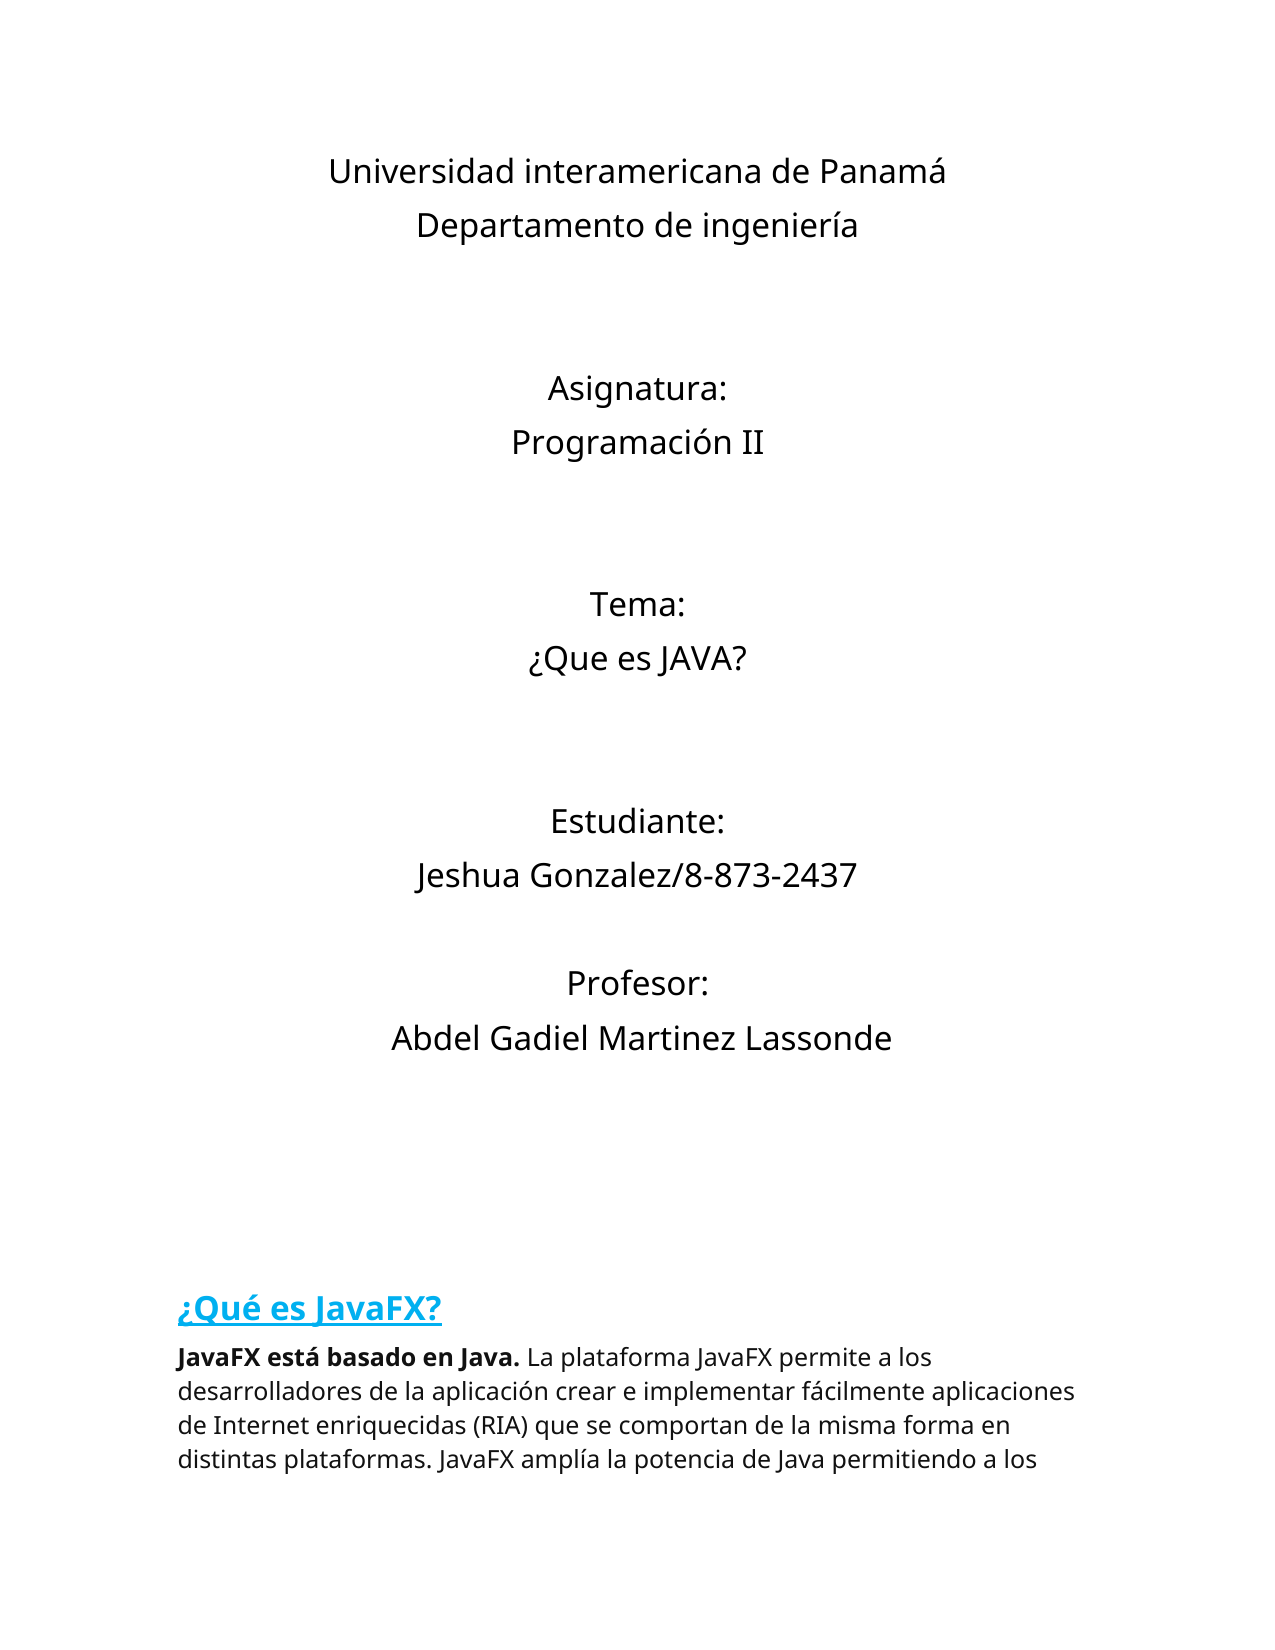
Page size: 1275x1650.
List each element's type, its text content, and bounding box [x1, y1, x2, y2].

text Universidad interamericana de Panamá [177, 148, 1098, 193]
text ¿Qué es JavaFX? [177, 1285, 1098, 1331]
text Profesor: [177, 960, 1098, 1006]
text Departamento de ingeniería [177, 202, 1098, 247]
text Tema: [177, 581, 1098, 626]
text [177, 1339, 1098, 1476]
text Jeshua Gonzalez/8-873-2437 [177, 852, 1098, 897]
text ¿Que es JAVA? [177, 635, 1098, 681]
text Abdel Gadiel Martinez Lassonde [177, 1014, 1098, 1060]
text Asignatura: [177, 364, 1098, 410]
text Estudiante: [177, 798, 1098, 843]
text Programación II [177, 418, 1098, 464]
